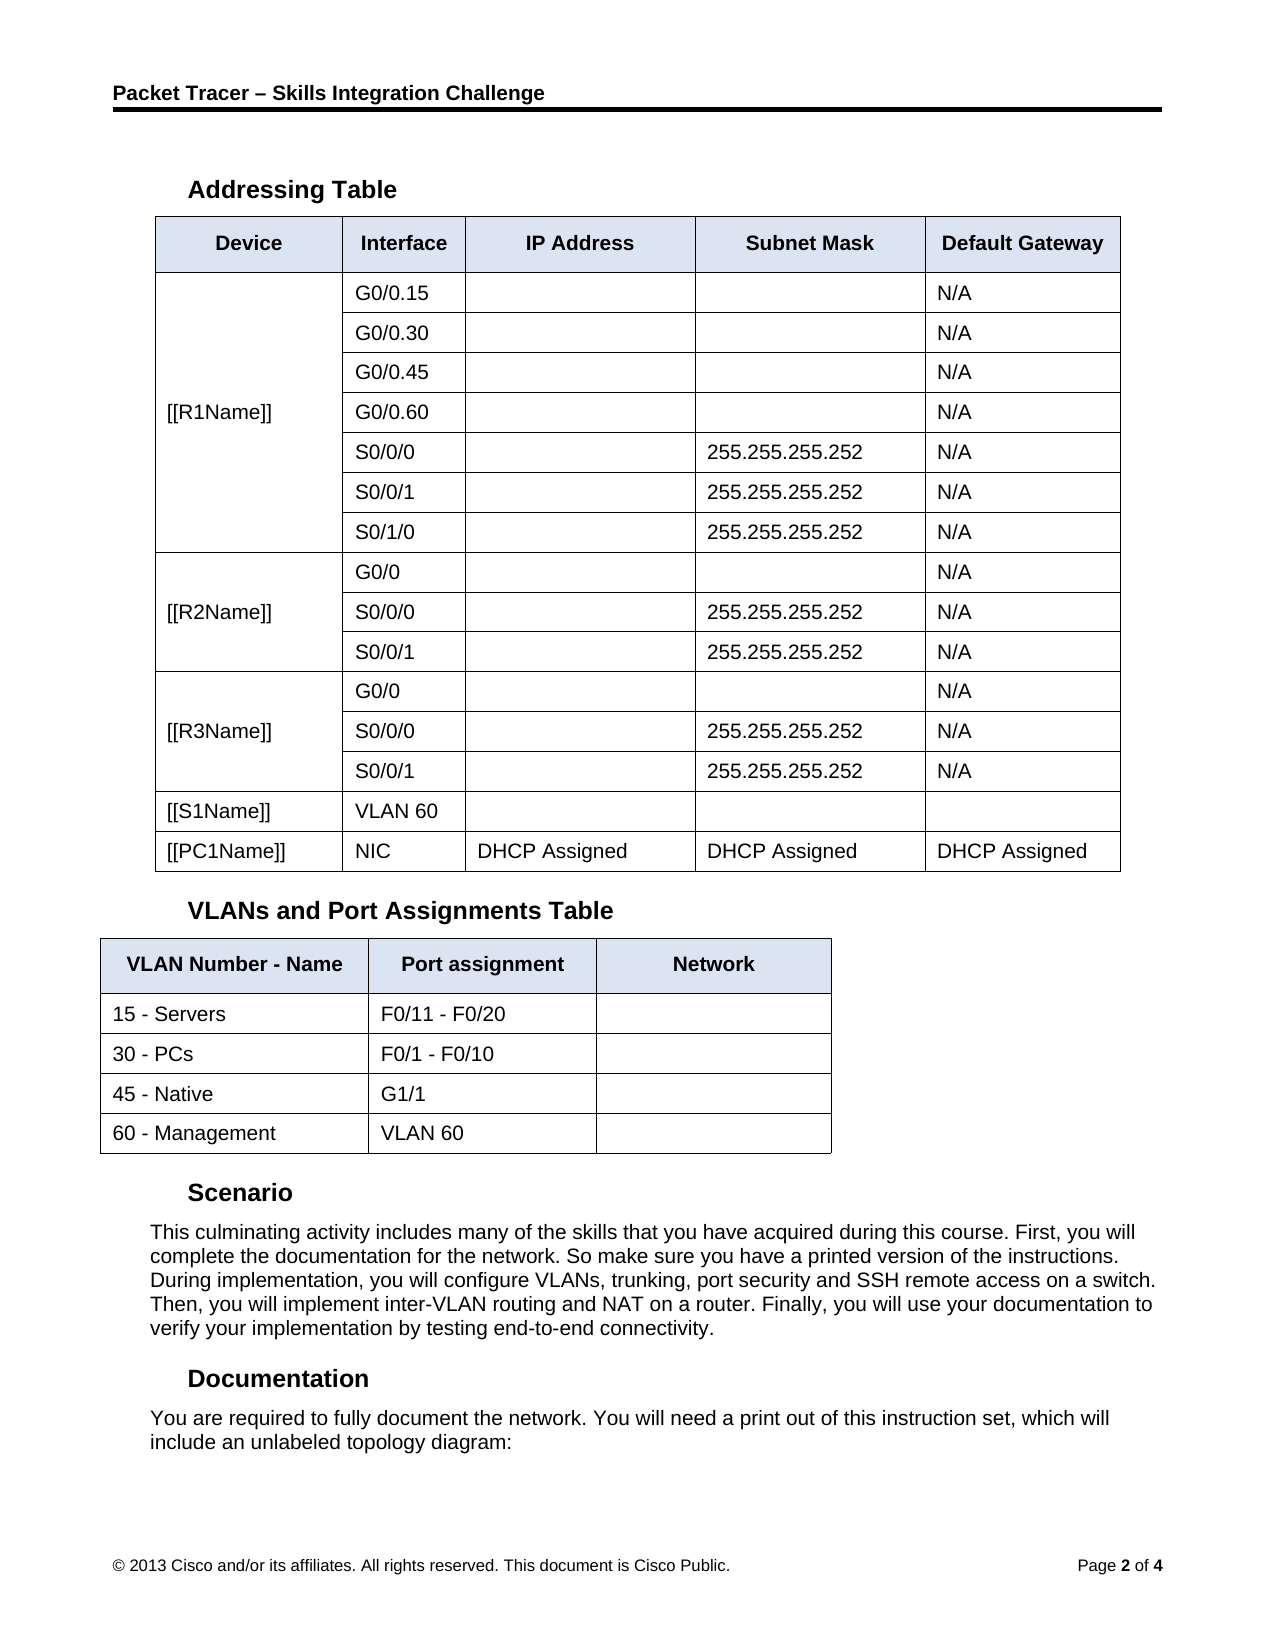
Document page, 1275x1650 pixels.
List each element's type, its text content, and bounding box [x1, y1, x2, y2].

table_cell [466, 353, 695, 392]
table_cell 255.255.255.252 [696, 513, 925, 551]
text Scenario [112, 1178, 1162, 1207]
table_cell 255.255.255.252 [696, 752, 925, 791]
table_cell [466, 752, 695, 791]
table_cell S0/0/1 [343, 632, 465, 671]
text This culminating activity includes many of the skills that you have acquired during this course. First, you will complete the documentation for the network. So make sure you have a printed version of the instructions. During implementation, you will configure VLANs, trunking, port security and SSH remote access on a switch. Then, you will implement inter-VLAN routing and NAT on a router. Finally, you will use your documentation to verify your implementation by testing end-to-end connectivity. [150, 1220, 1162, 1339]
table_cell S0/1/0 [343, 513, 465, 551]
table_cell [466, 433, 695, 472]
table_cell DHCP Assigned [696, 832, 925, 871]
table_cell N/A [926, 433, 1120, 472]
table_cell 30 - PCs [101, 1034, 368, 1073]
table_cell [597, 1034, 831, 1073]
table_cell [466, 672, 695, 711]
table_header Network [597, 939, 831, 993]
table_cell [466, 792, 695, 831]
text Addressing Table [112, 175, 1162, 204]
table_cell 255.255.255.252 [696, 632, 925, 671]
table_header Interface [343, 217, 465, 272]
table_cell F0/11 - F0/20 [369, 994, 596, 1033]
table_cell N/A [926, 393, 1120, 432]
table_cell N/A [926, 672, 1120, 711]
table_cell [696, 273, 925, 312]
table_cell N/A [926, 513, 1120, 551]
table_cell [466, 513, 695, 551]
table_cell N/A [926, 632, 1120, 671]
table_cell N/A [926, 593, 1120, 631]
table_cell N/A [926, 473, 1120, 512]
table_cell [[R2Name]] [156, 553, 342, 671]
table_cell [466, 593, 695, 631]
table_cell [696, 672, 925, 711]
table_cell [597, 1074, 831, 1113]
table_cell G0/0.45 [343, 353, 465, 392]
table_header Port assignment [369, 939, 596, 993]
table_cell [696, 792, 925, 831]
table_cell 255.255.255.252 [696, 433, 925, 472]
table_cell S0/0/0 [343, 433, 465, 472]
table_cell [[S1Name]] [156, 792, 342, 831]
table_header Subnet Mask [696, 217, 925, 272]
table_header Default Gateway [926, 217, 1120, 272]
table_cell [466, 712, 695, 751]
table_cell 45 - Native [101, 1074, 368, 1113]
table_cell N/A [926, 273, 1120, 312]
table_cell G0/0.15 [343, 273, 465, 312]
table_cell [597, 994, 831, 1033]
table_cell 60 - Management [101, 1114, 368, 1153]
table_cell S0/0/0 [343, 593, 465, 631]
table_cell G0/0 [343, 553, 465, 591]
table_cell 15 - Servers [101, 994, 368, 1033]
table_cell N/A [926, 553, 1120, 591]
text You are required to fully document the network. You will need a print out of this instruction set, which will include an unlabeled topology diagram: [150, 1406, 1162, 1454]
table_cell [926, 792, 1120, 831]
table_cell 255.255.255.252 [696, 712, 925, 751]
table_cell G0/0 [343, 672, 465, 711]
table_cell N/A [926, 752, 1120, 791]
table_header VLAN Number - Name [101, 939, 368, 993]
table_cell 255.255.255.252 [696, 473, 925, 512]
table_cell [466, 393, 695, 432]
text Documentation [112, 1364, 1162, 1393]
table_cell DHCP Assigned [466, 832, 695, 871]
table_header Device [156, 217, 342, 272]
table_cell [[R1Name]] [156, 273, 342, 551]
table_cell [[PC1Name]] [156, 832, 342, 871]
table_cell [466, 473, 695, 512]
table_header IP Address [466, 217, 695, 272]
table_cell N/A [926, 712, 1120, 751]
table_cell [466, 273, 695, 312]
table_cell [696, 313, 925, 352]
text VLANs and Port Assignments Table [112, 896, 1162, 925]
table_cell N/A [926, 353, 1120, 392]
table_cell S0/0/0 [343, 712, 465, 751]
table_cell VLAN 60 [343, 792, 465, 831]
table_cell 255.255.255.252 [696, 593, 925, 631]
table_cell [466, 553, 695, 591]
table_cell G1/1 [369, 1074, 596, 1113]
table_cell S0/0/1 [343, 752, 465, 791]
table_cell [696, 553, 925, 591]
table_cell G0/0.60 [343, 393, 465, 432]
table_cell [466, 313, 695, 352]
table_cell [[R3Name]] [156, 672, 342, 791]
table_cell [466, 632, 695, 671]
table_cell N/A [926, 313, 1120, 352]
table_cell VLAN 60 [369, 1114, 596, 1153]
table_cell NIC [343, 832, 465, 871]
table_cell F0/1 - F0/10 [369, 1034, 596, 1073]
table_cell [696, 393, 925, 432]
table_cell G0/0.30 [343, 313, 465, 352]
table_cell [597, 1114, 831, 1153]
table_cell [696, 353, 925, 392]
table_cell DHCP Assigned [926, 832, 1120, 871]
table_cell S0/0/1 [343, 473, 465, 512]
